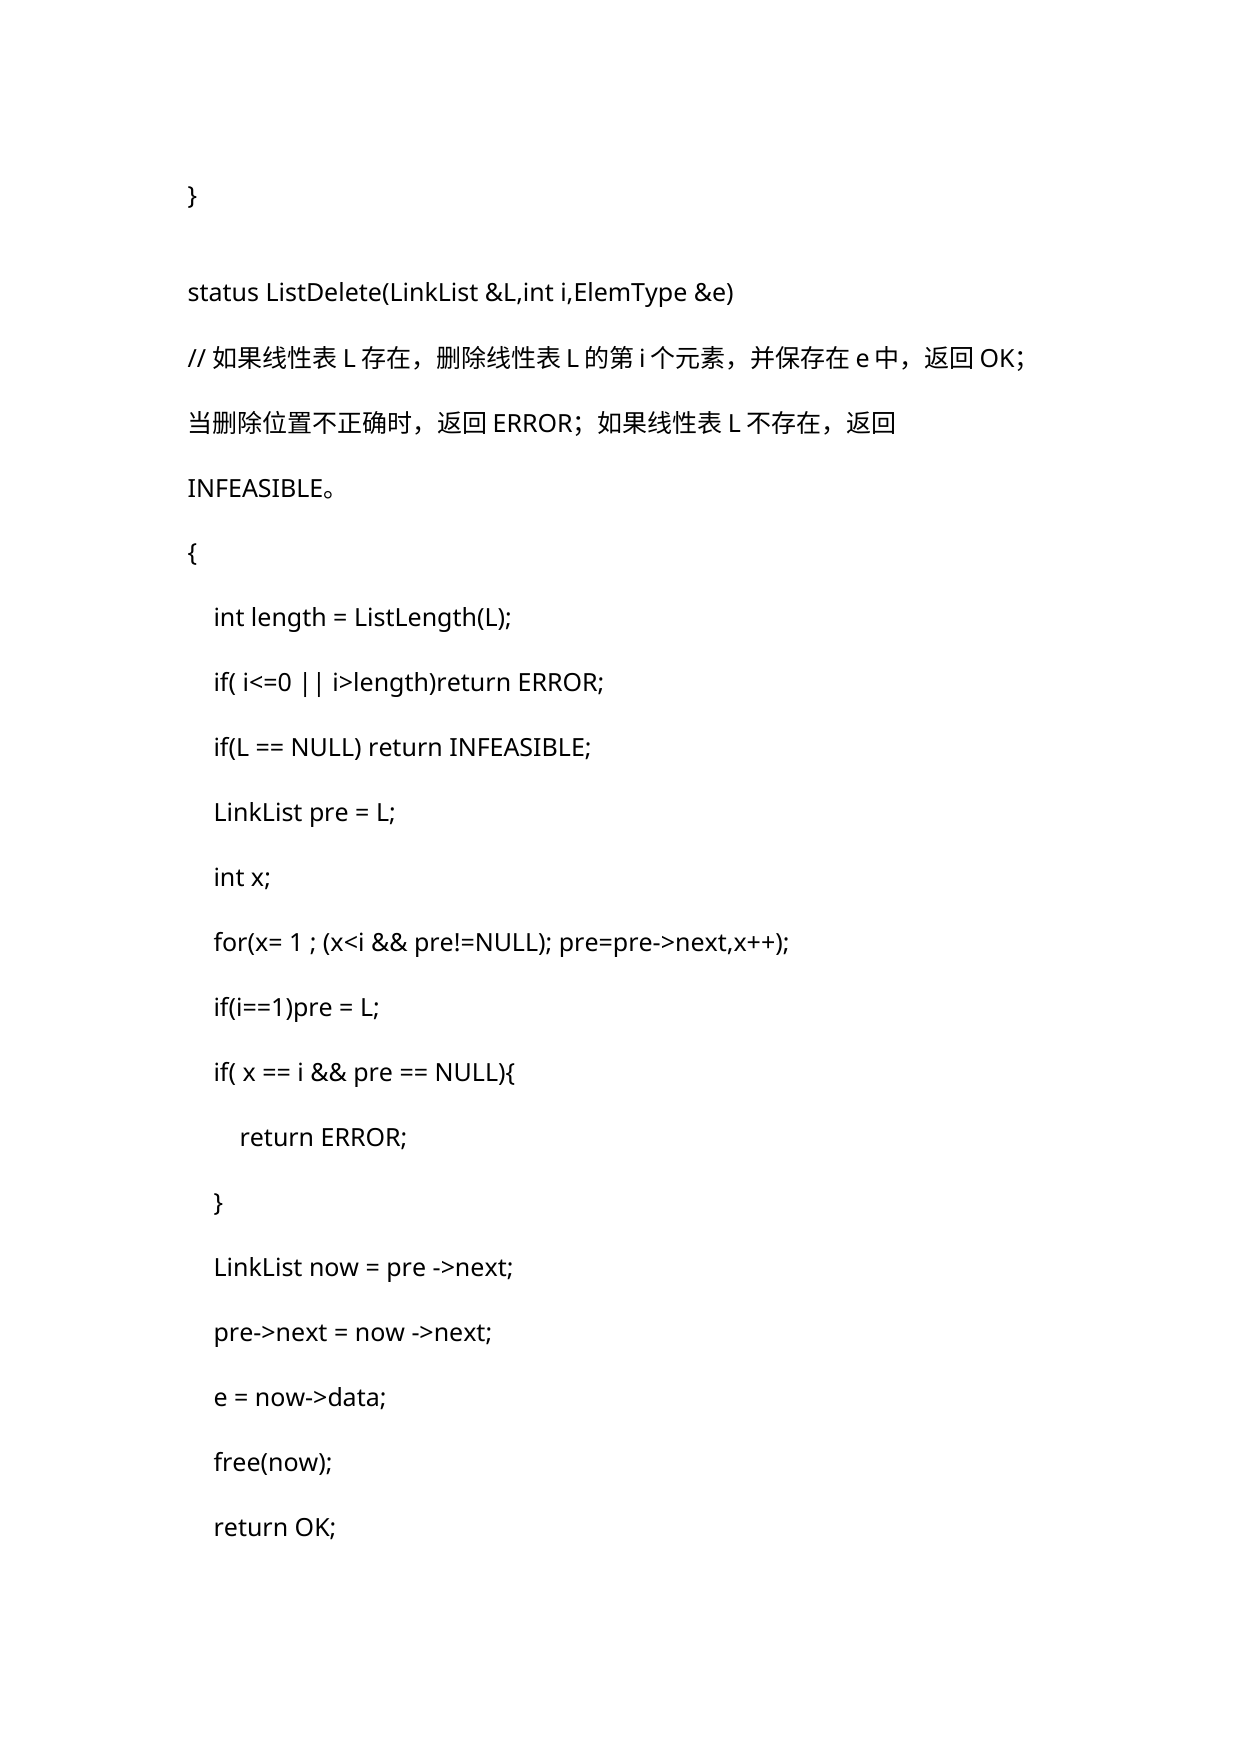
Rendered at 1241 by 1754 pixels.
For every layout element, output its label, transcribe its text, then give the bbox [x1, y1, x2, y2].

text if( x == i && pre == NULL){ [187, 1039, 1053, 1104]
text LinkList now = pre ->next; [187, 1234, 1053, 1299]
text } [187, 162, 1053, 227]
text e = now->data; [187, 1364, 1053, 1429]
text status ListDelete(LinkList &L,int i,ElemType &e) [187, 259, 1053, 324]
text { [187, 519, 1053, 584]
text int x; [187, 844, 1053, 909]
text for(x= 1 ; (x<i && pre!=NULL); pre=pre->next,x++); [187, 909, 1053, 974]
text free(now); [187, 1429, 1053, 1494]
text LinkList pre = L; [187, 779, 1053, 844]
text int length = ListLength(L); [187, 584, 1053, 649]
text return OK; [187, 1494, 1053, 1559]
text } [187, 1169, 1053, 1234]
text // 如果线性表L存在，删除线性表L的第i个元素，并保存在e中，返回OK；当删除位置不正确时，返回ERROR；如果线性表L不存在，返回INFEASIBLE。 [187, 324, 1053, 519]
text if(i==1)pre = L; [187, 974, 1053, 1039]
text if( i<=0 || i>length)return ERROR; [187, 649, 1053, 714]
text if(L == NULL) return INFEASIBLE; [187, 714, 1053, 779]
text return ERROR; [187, 1104, 1053, 1169]
text pre->next = now ->next; [187, 1299, 1053, 1364]
